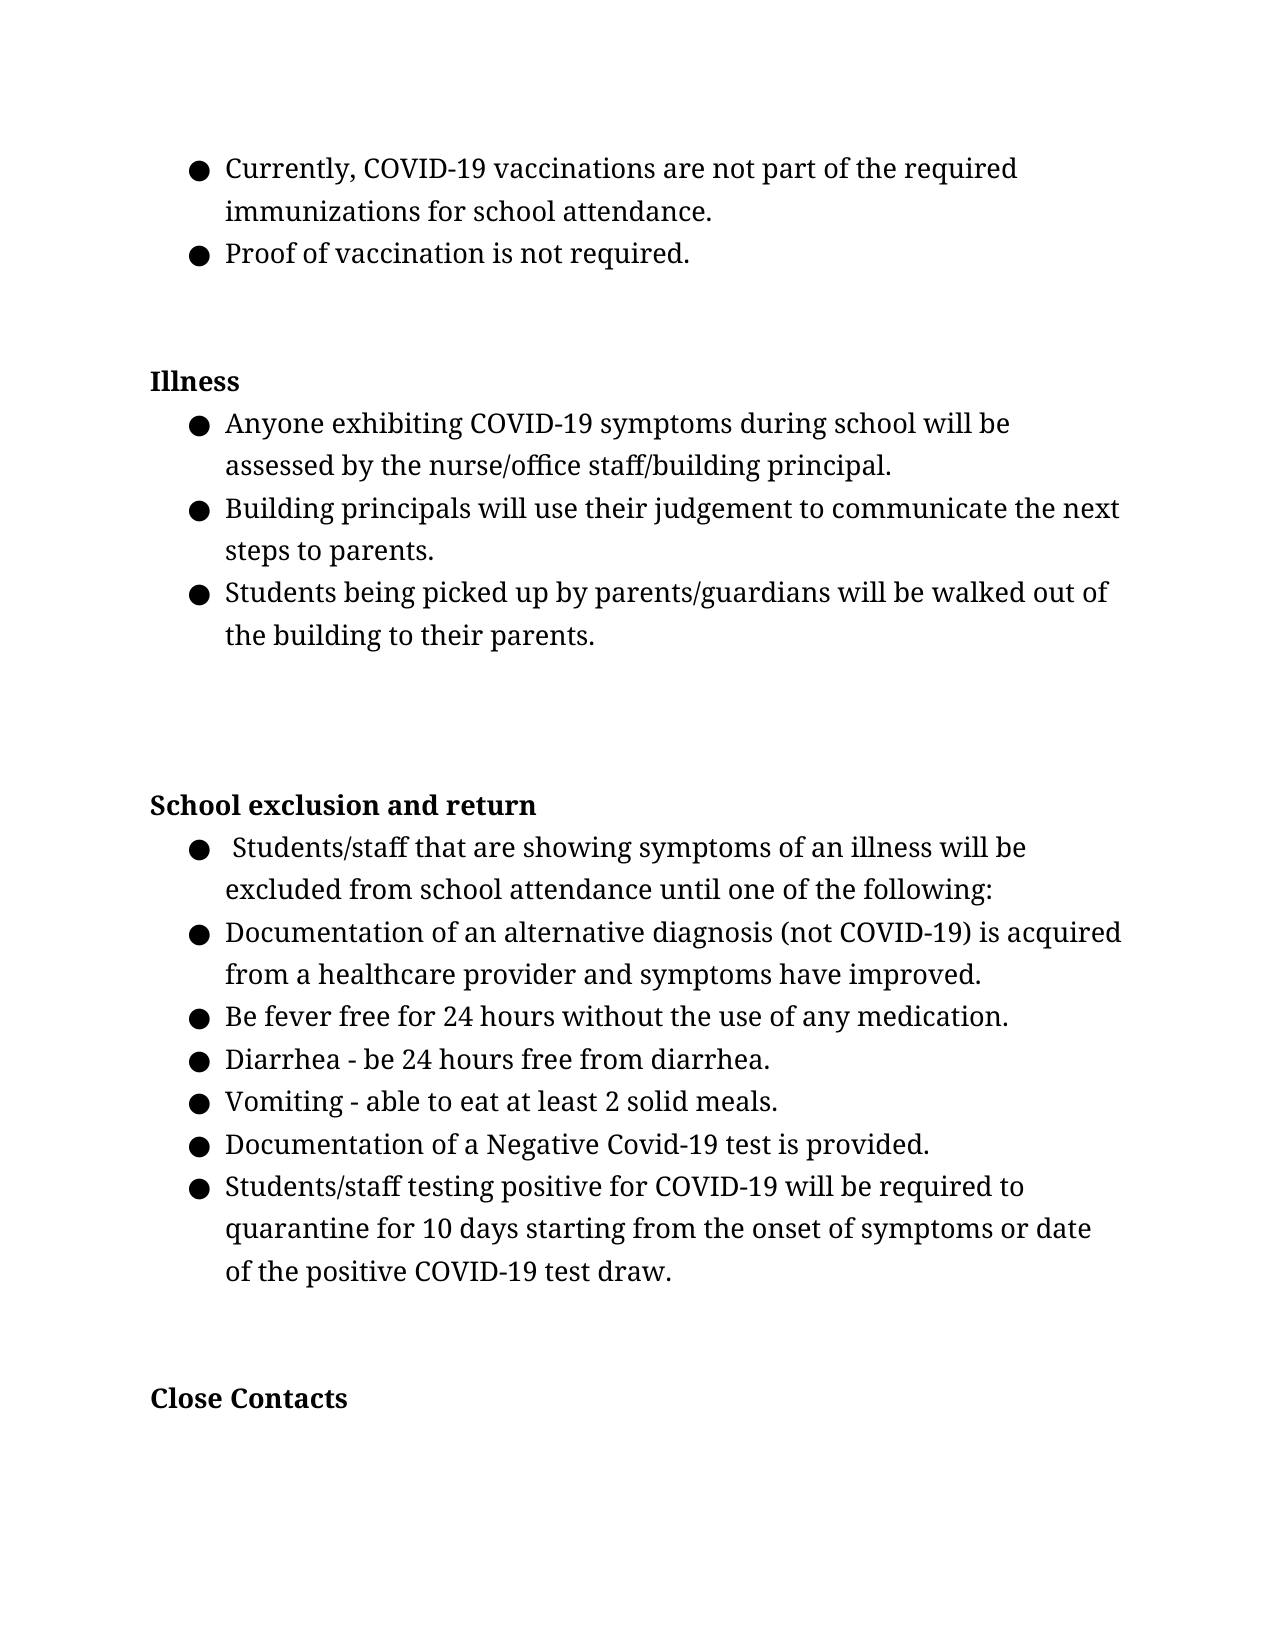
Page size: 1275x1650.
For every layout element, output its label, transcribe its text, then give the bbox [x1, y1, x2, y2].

list Building principals will use their judgement to communicate the next steps to parents. [187, 489, 1125, 568]
list Students being picked up by parents/guardians will be walked out of the building to their parents. [187, 574, 1125, 653]
list Documentation of a Negative Covid-19 test is provided. [187, 1125, 1125, 1162]
list Currently, COVID-19 vaccinations are not part of the required immunizations for school attendance. [187, 150, 1125, 229]
list Be fever free for 24 hours without the use of any medication. [187, 998, 1125, 1035]
list Proof of vaccination is not required. [187, 235, 1125, 272]
text Close Contacts [150, 1379, 1125, 1416]
list Diarrhea - be 24 hours free from diarrhea. [187, 1040, 1125, 1077]
list Students/staff that are showing symptoms of an illness will be excluded from school attendance until one of the following: [187, 828, 1125, 908]
list Vomiting - able to eat at least 2 solid meals. [187, 1083, 1125, 1119]
list Anyone exhibiting COVID-19 symptoms during school will be assessed by the nurse/office staff/building principal. [187, 404, 1125, 484]
text School exclusion and return [150, 786, 1125, 823]
list Documentation of an alternative diagnosis (not COVID-19) is acquired from a healthcare provider and symptoms have improved. [187, 913, 1125, 992]
list Students/staff testing positive for COVID-19 will be required to quarantine for 10 days starting from the onset of symptoms or date of the positive COVID-19 test draw. [187, 1167, 1125, 1289]
text Illness [150, 362, 1125, 399]
